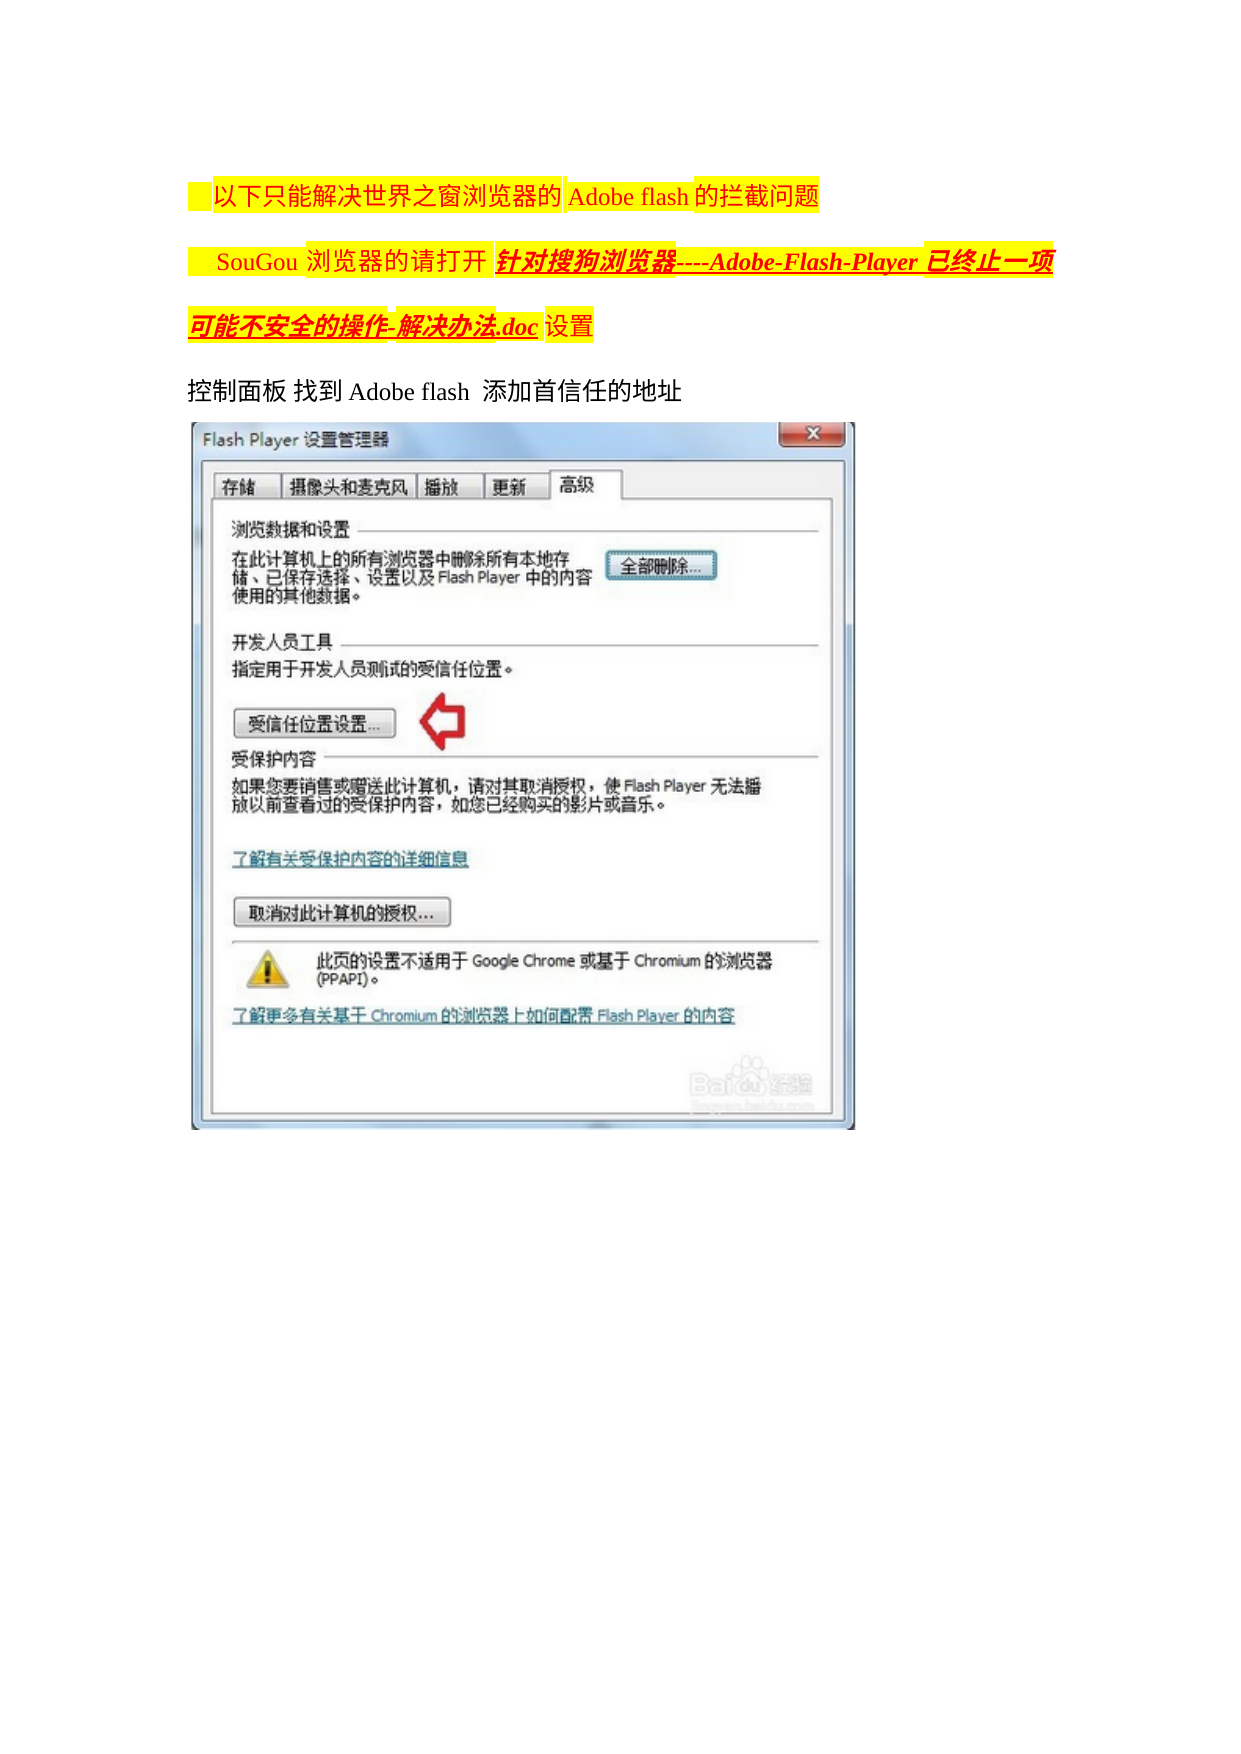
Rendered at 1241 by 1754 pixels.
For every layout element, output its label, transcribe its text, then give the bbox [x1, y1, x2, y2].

picture [187, 422, 860, 1130]
text 以下只能解决世界之窗浏览器的Adobe flash的拦截问题 [187, 162, 1053, 227]
text SouGou 浏览器的请打开 针对搜狗浏览器----Adobe-Flash-Player已终止一项可能不安全的操作-解决办法.doc 设置 [187, 227, 1053, 357]
text 控制面板 找到Adobe flash 添加首信任的地址 [187, 357, 1053, 422]
